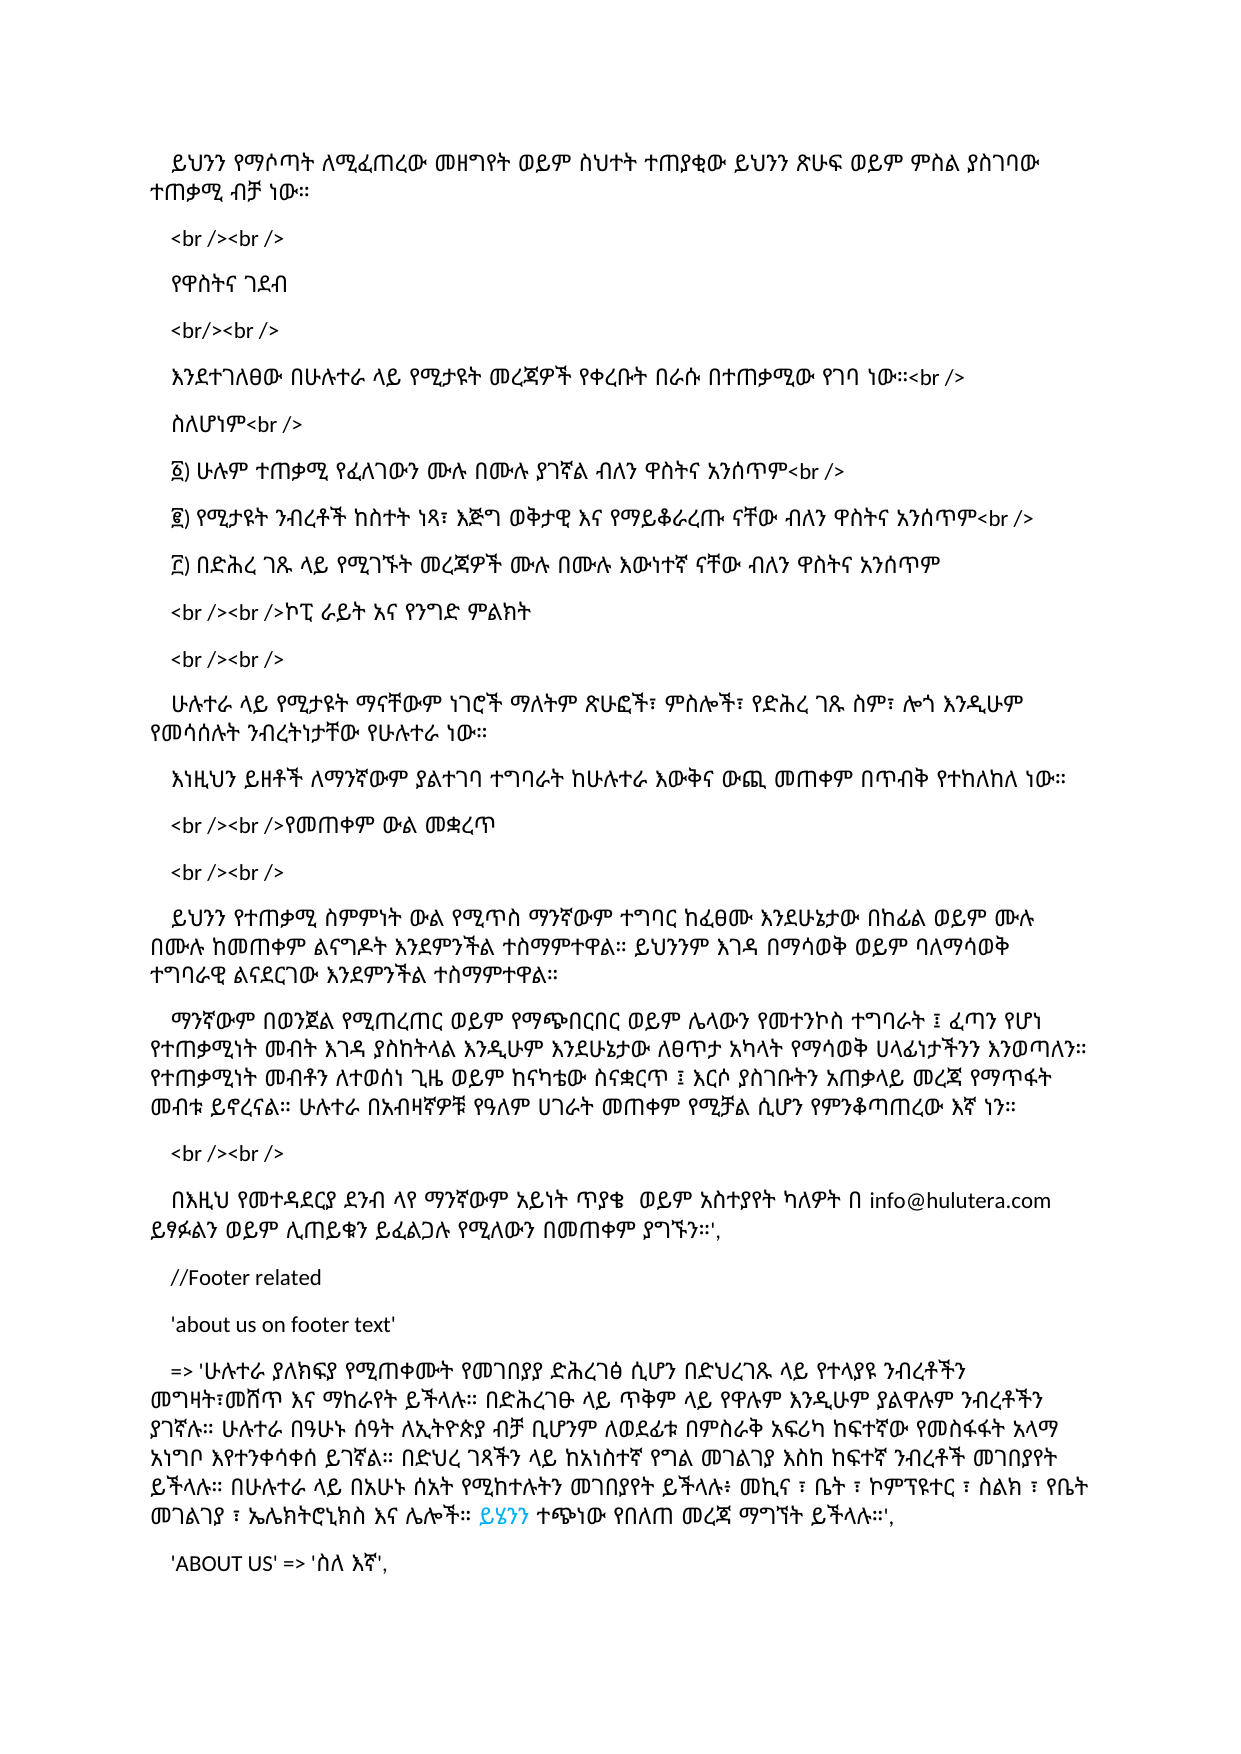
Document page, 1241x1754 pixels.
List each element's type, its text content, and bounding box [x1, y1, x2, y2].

text <br /><br /> [150, 858, 1090, 886]
text <br /><br /> [150, 1139, 1090, 1168]
text 'about us on footer text' [150, 1310, 1090, 1338]
text 'ABOUT US' => 'ስለ እኛ', [150, 1549, 1090, 1577]
text የዋስትና ገደብ [150, 271, 1090, 298]
text ፩) ሁሉም ተጠቃሚ የፈለገውን ሙሉ በሙሉ ያገኛል ብለን ዋስትና አንሰጥም<br /> [150, 457, 1090, 485]
text እነዚህን ይዘቶች ለማንኛውም ያልተገባ ተግባራት ከሁሉተራ እውቅና ውጪ መጠቀም በጥብቅ የተከለከለ ነው። [150, 766, 1090, 792]
text ሁሉተራ ላይ የሚታዩት ማናቸውም ነገሮች ማለትም ጽሁፎች፣ ምስሎች፣ የድሕረ ገጹ ስም፣ ሎጎ እንዲሁም የመሳሰሉት ንብረትነታቸው የሁሉተራ ነው። [150, 692, 1090, 747]
text ይህንን የማሶጣት ለሚፈጠረው መዘግየት ወይም ስህተት ተጠያቂው ይህንን ጽሁፍ ወይም ምስል ያስገባው ተጠቃሚ ብቻ ነው። [150, 150, 1090, 205]
text ይህንን የተጠቃሚ ስምምነት ውል የሚጥስ ማንኛውም ተግባር ከፈፀሙ እንደሁኔታው በከፊል ወይም ሙሉ በሙሉ ከመጠቀም ልናግዶት እንደምንችል ተስማምተዋል። ይህንንም እገዳ በማሳወቅ ወይም ባለማሳወቅ ተግባራዊ ልናደርገው እንደምንችል ተስማምተዋል። [150, 905, 1090, 989]
text እንደተገለፀው በሁሉተራ ላይ የሚታዩት መረጃዎች የቀረቡት በራሱ በተጠቃሚው የገባ ነው።<br /> [150, 363, 1090, 391]
text ፫) በድሕረ ገጹ ላይ የሚገኙት መረጃዎች ሙሉ በሙሉ እውነተኛ ናቸው ብለን ዋስትና አንሰጥም [150, 551, 1090, 579]
text ስለሆነም<br /> [150, 410, 1090, 438]
text <br/><br /> [150, 317, 1090, 344]
text //Footer related [150, 1263, 1090, 1292]
text ማንኛውም በወንጀል የሚጠረጠር ወይም የማጭበርበር ወይም ሌላውን የመተንኮስ ተግባራት ፤ ፈጣን የሆነ የተጠቃሚነት መብት እገዳ ያስከትላል እንዲሁም እንደሁኔታው ለፀጥታ አካላት የማሳወቅ ሀላፊነታችንን እንወጣለን። የተጠቃሚነት መብቶን ለተወሰነ ጊዜ ወይም ከናካቴው ስናቋርጥ ፤ እርሶ ያስገቡትን አጠቃላይ መረጃ የማጥፋት መብቱ ይኖረናል። ሁሉተራ በአብዛኛዎቹ የዓለም ሀገራት መጠቀም የሚቻል ሲሆን የምንቆጣጠረው እኛ ነን። [150, 1008, 1090, 1121]
text በእዚህ የመተዳደርያ ደንብ ላየ ማንኛውም አይነት ጥያቄ ወይም አስተያየት ካለዎት በ info@hulutera.com ይፃፉልን ወይም ሊጠይቁን ይፈልጋሉ የሚለውን በመጠቀም ያግኙን።', [150, 1186, 1090, 1245]
text => 'ሁሉተራ ያለክፍያ የሚጠቀሙት የመገበያያ ድሕረገፅ ሲሆን በድህረገጹ ላይ የተላያዩ ንብረቶችን መግዛት፣መሸጥ እና ማከራየት ይችላሉ። በድሕረገፁ ላይ ጥቅም ላይ የዋሉም እንዲሁም ያልዋሉም ንብረቶችን ያገኛሉ። ሁሉተራ በዓሁኑ ሰዓት ለኢትዮጵያ ብቻ ቢሆንም ለወደፊቱ በምስራቅ አፍሪካ ከፍተኛው የመስፋፋት አላማ አነግቦ እየተንቀሳቀሰ ይገኛል። በድህረ ገጻችን ላይ ከአነስተኛ የግል መገልገያ እስከ ከፍተኛ ንብረቶች መገበያየት ይችላሉ። በሁሉተራ ላይ በአሁኑ ሰአት የሚከተሉትን መገበያየት ይችላሉ፥ መኪና ፣ ቤት ፣ ኮምፕዩተር ፣ ስልክ ፣ የቤት መገልገያ ፣ ኤሌክትሮኒክስ እና ሌሎች። ይሄንን ተጭነው የበለጠ መረጃ ማግኘት ይችላሉ።', [150, 1357, 1090, 1531]
text <br /><br /> [150, 224, 1090, 252]
text <br /><br /> [150, 645, 1090, 673]
text ፪) የሚታዩት ንብረቶች ከስተት ነጻ፣ እጅግ ወቅታዊ እና የማይቆራረጡ ናቸው ብለን ዋስትና አንሰጥም<br /> [150, 504, 1090, 532]
text <br /><br />ኮፒ ራይት አና የንግድ ምልክት [150, 598, 1090, 626]
text <br /><br />የመጠቀም ውል መቋረጥ [150, 811, 1090, 839]
